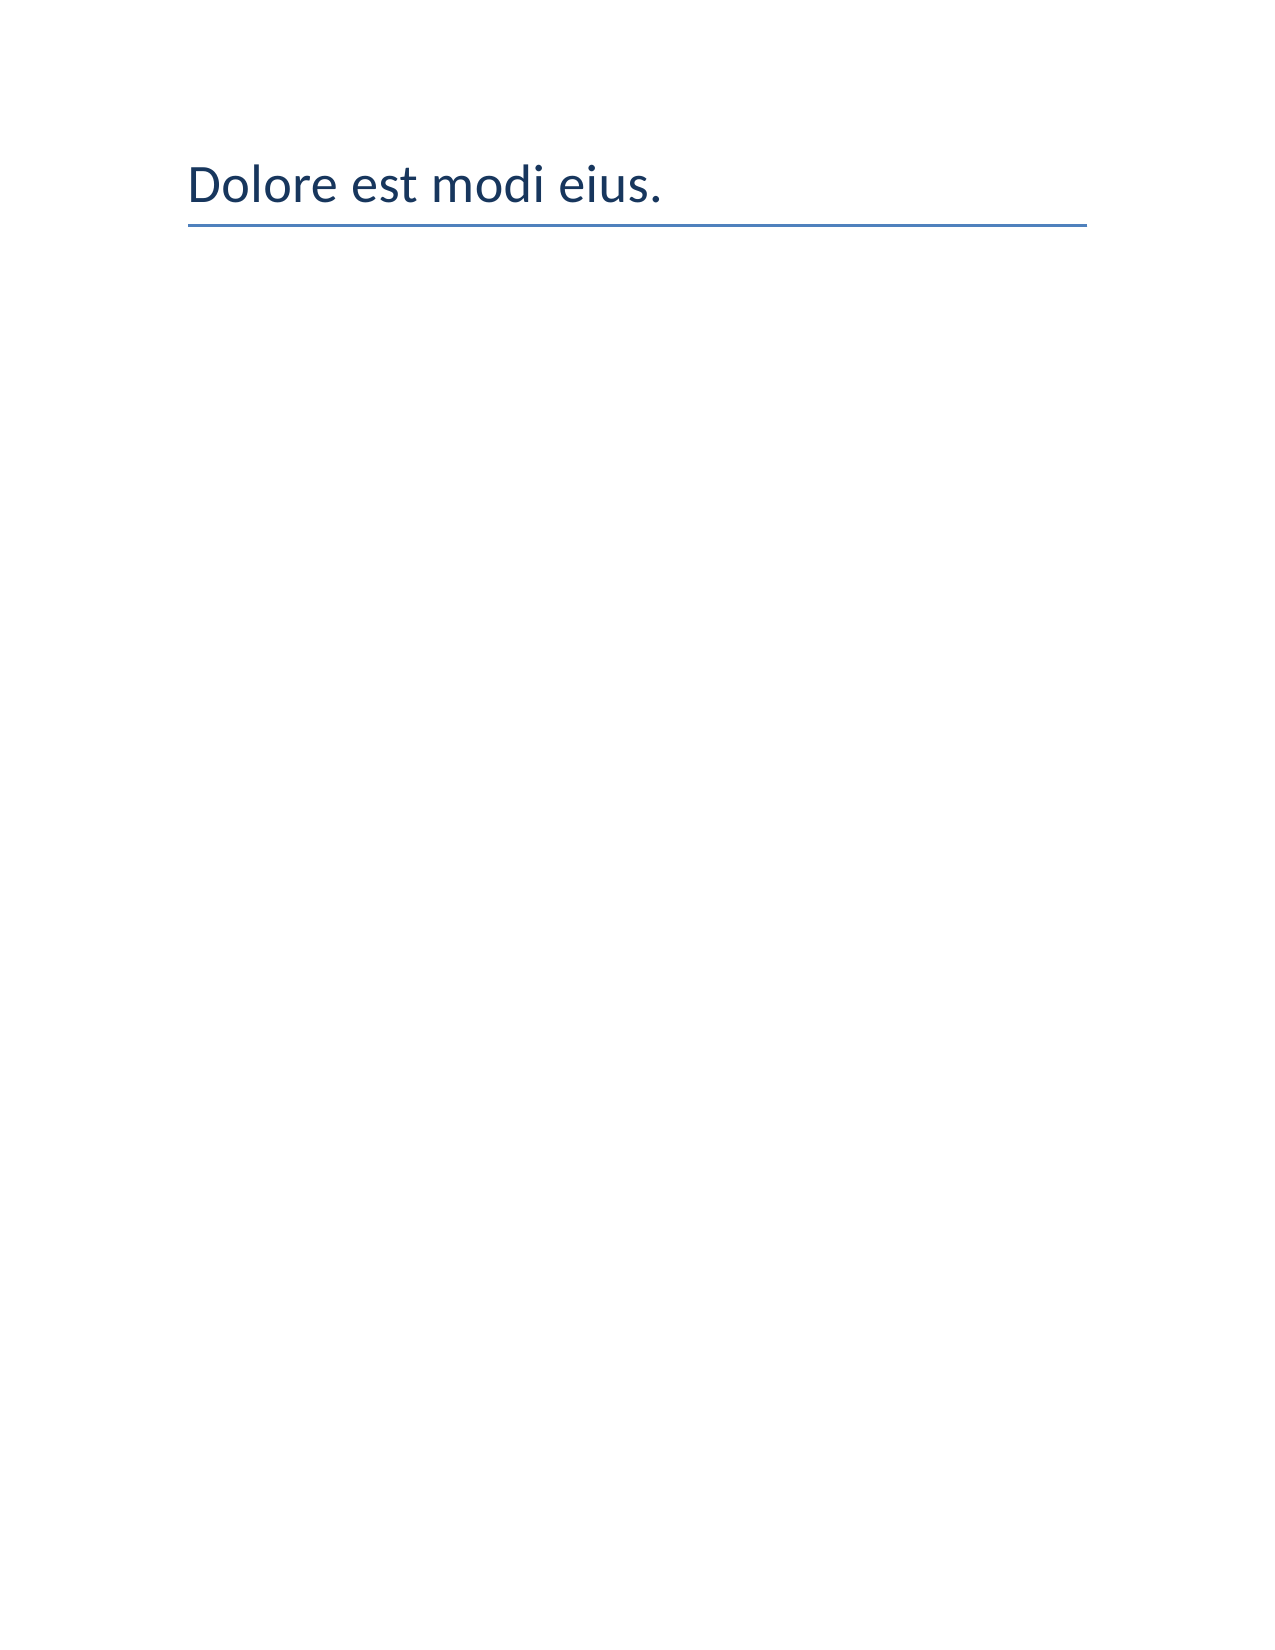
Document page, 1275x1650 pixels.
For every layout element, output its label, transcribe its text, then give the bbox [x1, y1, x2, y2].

title Dolore est modi eius. [187, 150, 1087, 227]
